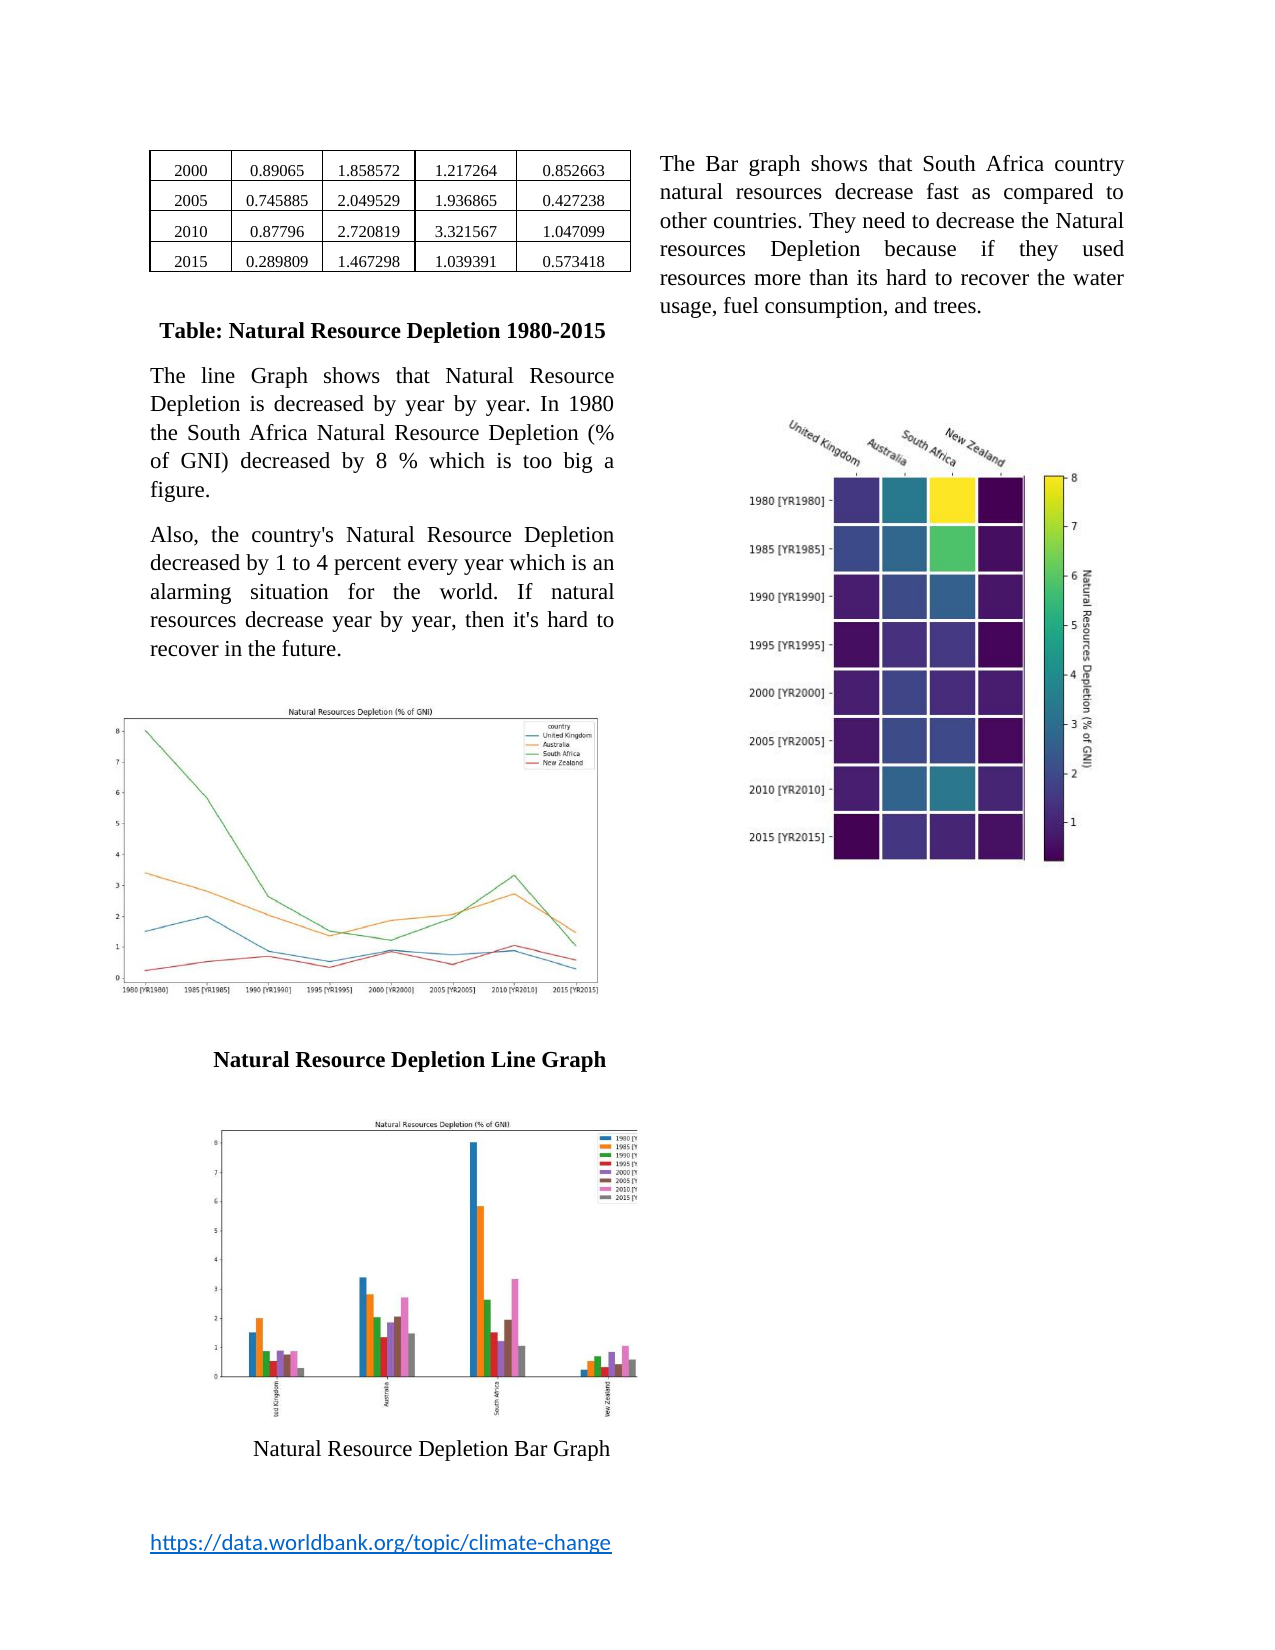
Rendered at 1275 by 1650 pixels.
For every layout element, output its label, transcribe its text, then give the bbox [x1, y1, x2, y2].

table_cell 0.745885 [232, 181, 322, 210]
table_cell 2.720819 [323, 211, 414, 241]
text Natural Resource Depletion Bar Graph [150, 1436, 615, 1462]
table_cell 1.047099 [517, 211, 630, 241]
table_cell 0.427238 [517, 181, 630, 210]
table_cell 0.289809 [232, 242, 322, 271]
table_cell 1.936865 [416, 181, 516, 210]
table_cell 2010 [151, 211, 231, 241]
table_cell 3.321567 [416, 211, 516, 241]
table_cell 1.217264 [416, 151, 516, 180]
text Natural Resource Depletion Line Graph [150, 1026, 615, 1073]
table_cell 1.858572 [323, 151, 414, 180]
table_cell 0.87796 [232, 211, 322, 241]
text Table: Natural Resource Depletion 1980-2015 [150, 317, 615, 343]
text Also, the country's Natural Resource Depletion decreased by 1 to 4 percent every year which is an alarming situation for the world. If natural resources decrease year by year, then it's hard to recover in the future. [150, 521, 615, 661]
table_cell 0.852663 [517, 151, 630, 180]
table_cell 0.573418 [517, 242, 630, 271]
text The Bar graph shows that South Africa country natural resources decrease fast as compared to other countries. They need to decrease the Natural resources Depletion because if they used resources more than its hard to recover the water usage, fuel consumption, and trees. [659, 150, 1125, 318]
picture [47, 415, 1154, 1026]
table_cell 2000 [151, 151, 231, 180]
table_cell 1.039391 [416, 242, 516, 271]
table_cell 2015 [151, 242, 231, 271]
table_cell 2.049529 [323, 181, 414, 210]
table_cell 1.467298 [323, 242, 414, 271]
table_cell 2005 [151, 181, 231, 210]
picture [150, 1091, 638, 1417]
text The line Graph shows that Natural Resource Depletion is decreased by year by year. In 1980 the South Africa Natural Resource Depletion (% of GNI) decreased by 8 % which is too big a figure. [150, 362, 615, 502]
table_cell 0.89065 [232, 151, 322, 180]
